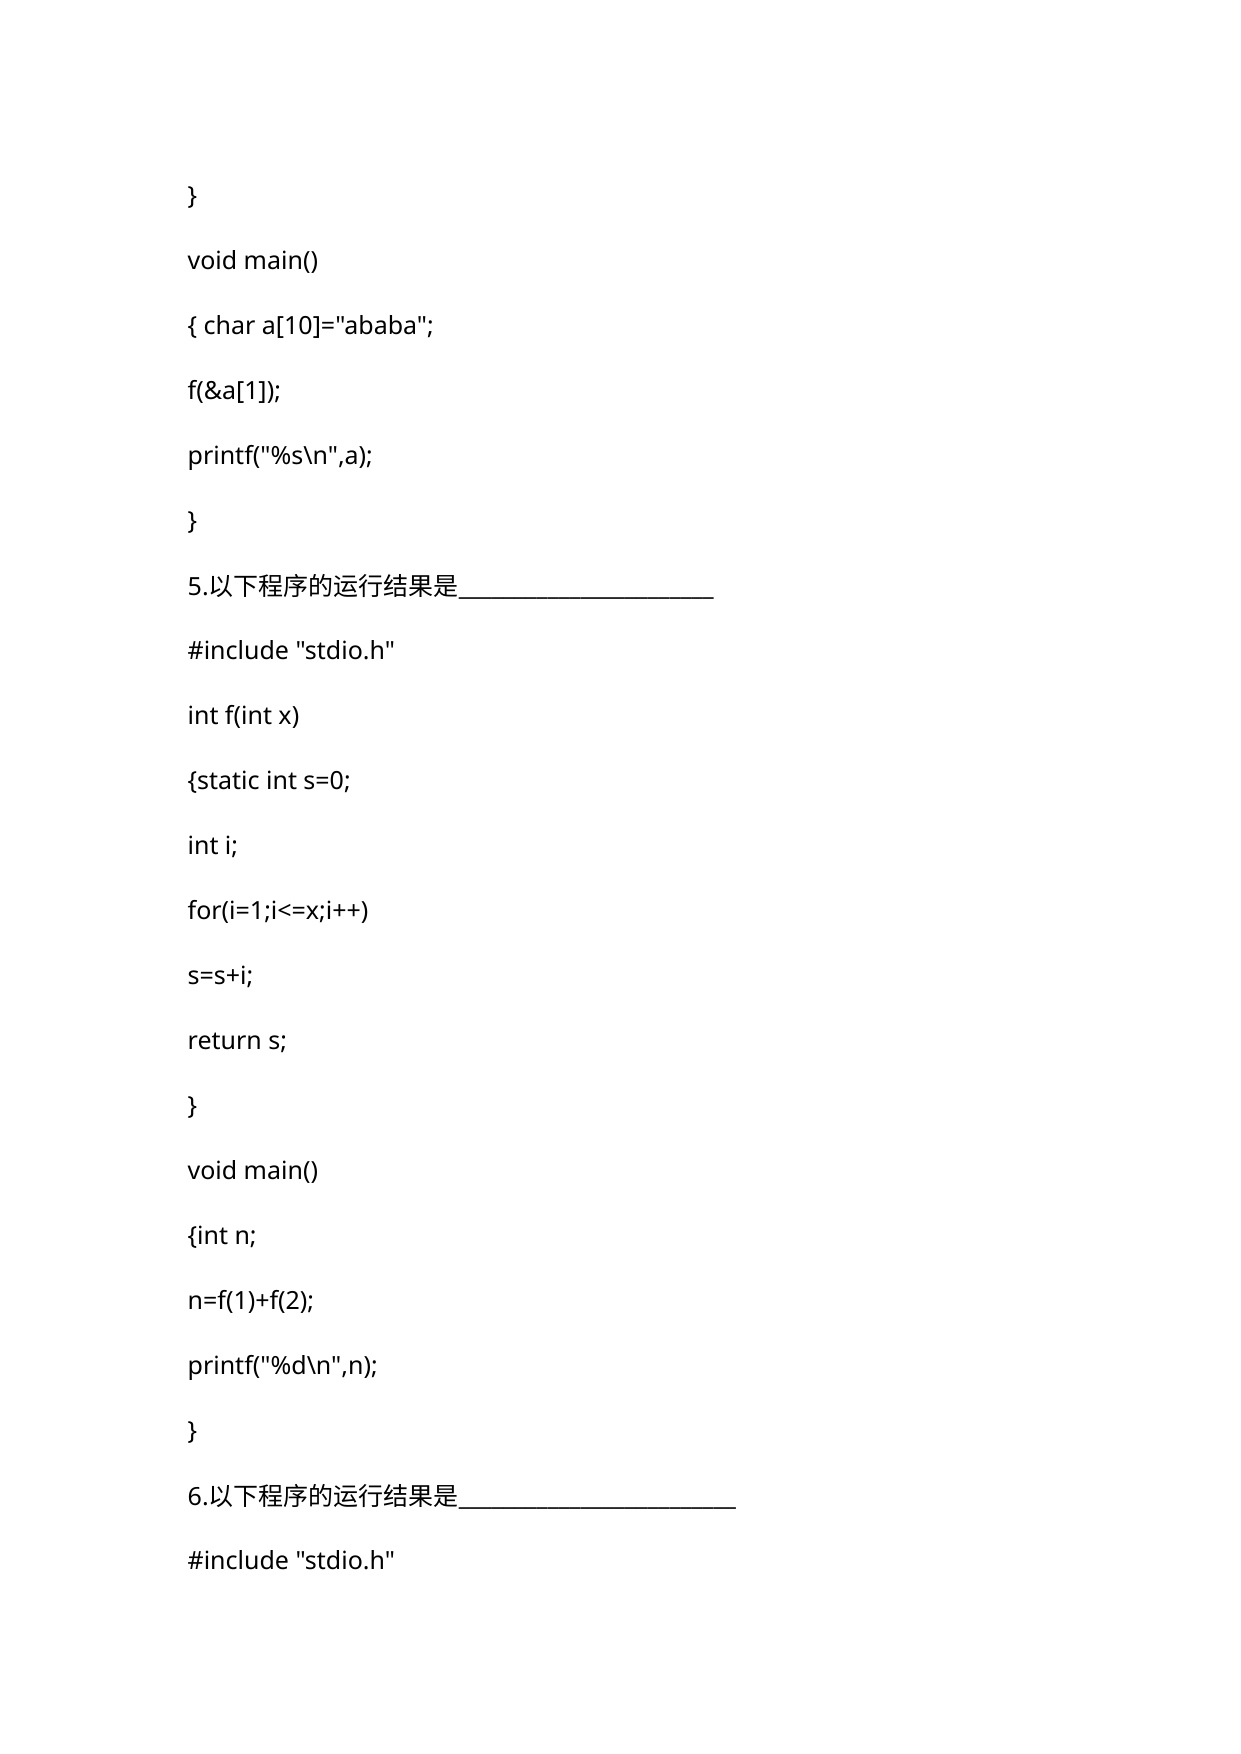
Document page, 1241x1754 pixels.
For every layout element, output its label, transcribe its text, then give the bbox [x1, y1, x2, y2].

text return s; [187, 1007, 1053, 1072]
text #include "stdio.h" [187, 617, 1053, 682]
text int i; [187, 812, 1053, 877]
text {int n; [187, 1202, 1053, 1267]
text s=s+i; [187, 942, 1053, 1007]
text 6.以下程序的运行结果是_________________________ [187, 1462, 1053, 1527]
text { char a[10]="ababa"; [187, 292, 1053, 357]
text void main() [187, 227, 1053, 292]
text #include "stdio.h" [187, 1527, 1053, 1592]
text {static int s=0; [187, 747, 1053, 812]
text } [187, 1072, 1053, 1137]
text } [187, 162, 1053, 227]
text printf("%d\n",n); [187, 1332, 1053, 1397]
text } [187, 487, 1053, 552]
text f(&a[1]); [187, 357, 1053, 422]
text for(i=1;i<=x;i++) [187, 877, 1053, 942]
text n=f(1)+f(2); [187, 1267, 1053, 1332]
text 5.以下程序的运行结果是_______________________ [187, 552, 1053, 617]
text void main() [187, 1137, 1053, 1202]
text int f(int x) [187, 682, 1053, 747]
text } [187, 1397, 1053, 1462]
text printf("%s\n",a); [187, 422, 1053, 487]
